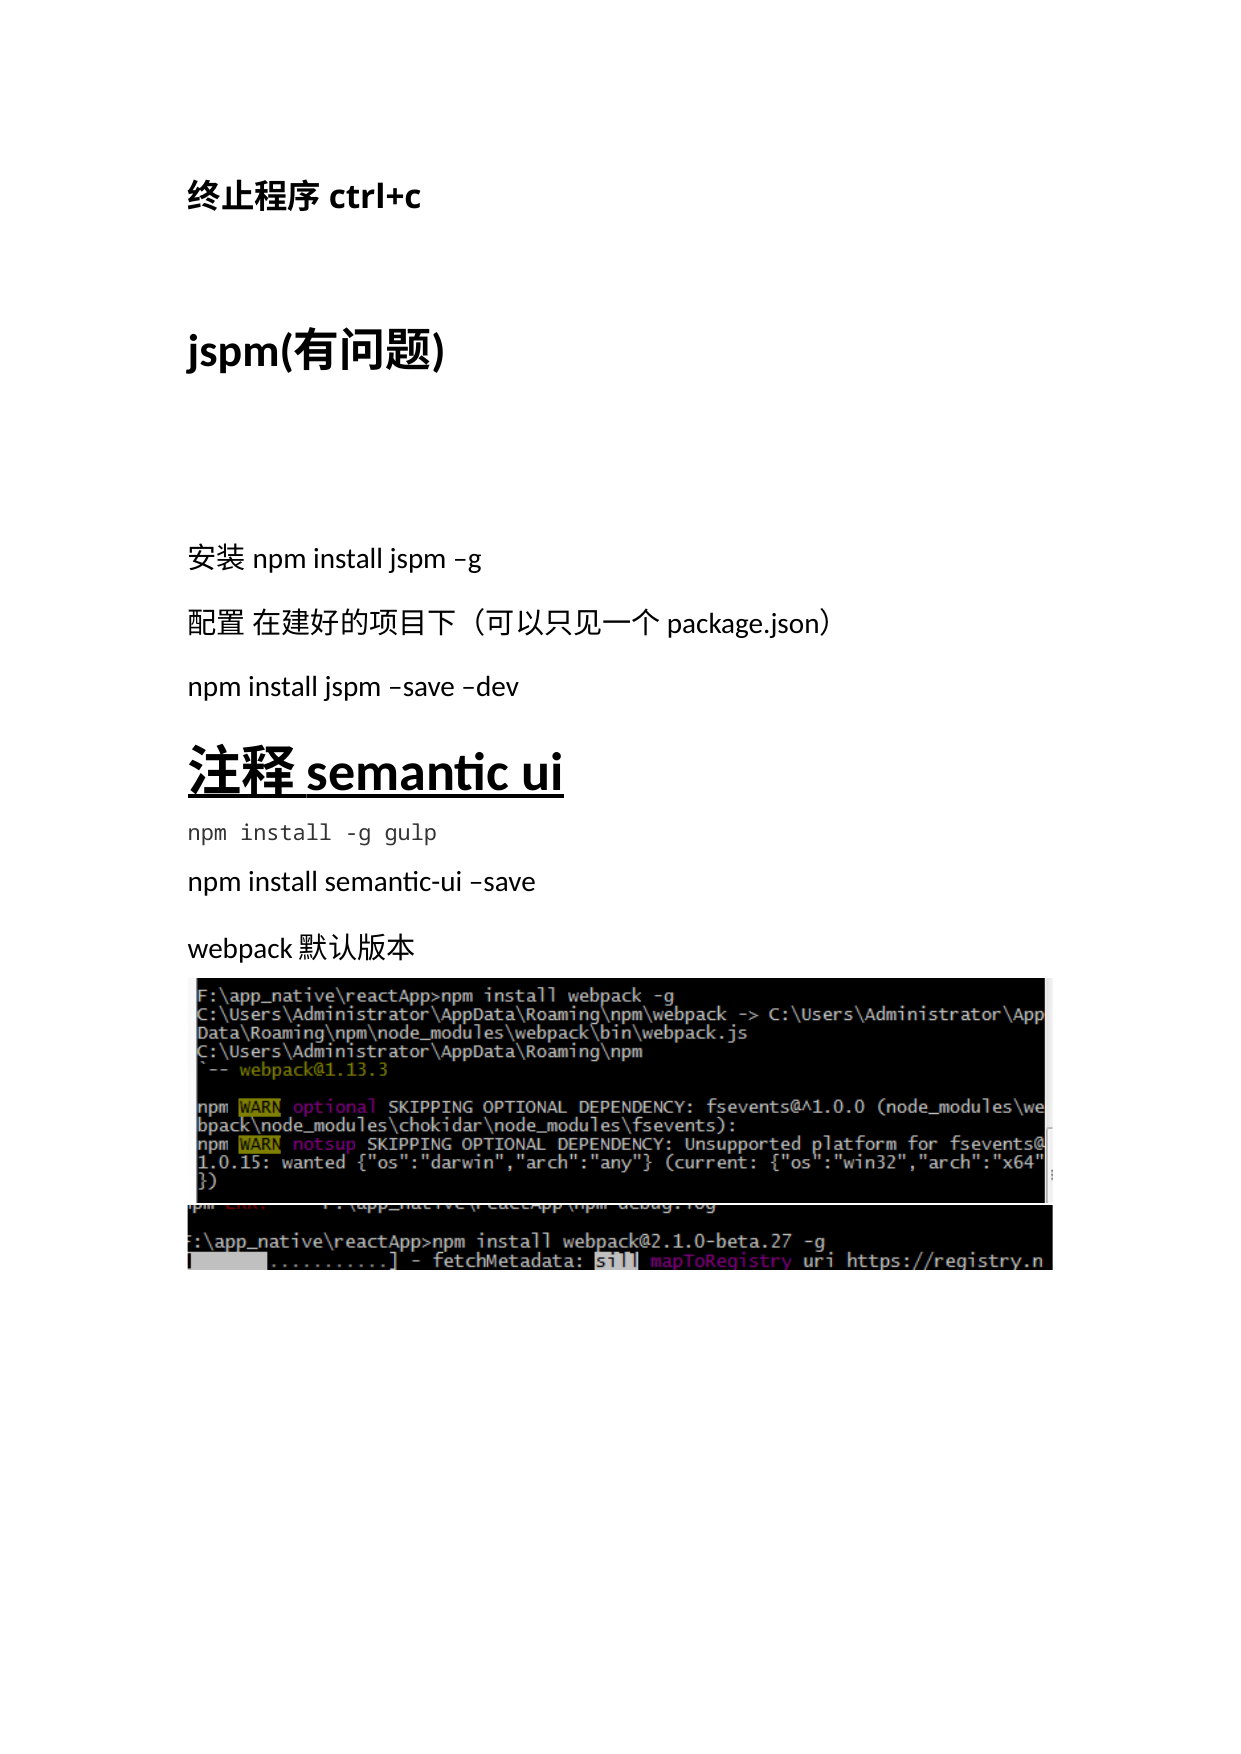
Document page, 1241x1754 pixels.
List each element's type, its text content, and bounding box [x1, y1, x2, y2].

subtitle 终止程序 ctrl+c [187, 162, 1053, 227]
text 配置 在建好的项目下（可以只见一个package.json） [187, 588, 1053, 653]
picture [187, 1205, 1053, 1270]
text npm install -g gulp [187, 816, 1053, 848]
text npm install semantic-ui –save [187, 848, 1053, 913]
text npm install jspm –save –dev [187, 653, 1053, 718]
text webpack默认版本 [187, 913, 1053, 978]
text 注释semantic ui [187, 718, 1053, 816]
picture [187, 978, 1053, 1203]
subtitle jspm(有问题) [187, 298, 1053, 395]
text 安装 npm install jspm –g [187, 523, 1053, 588]
